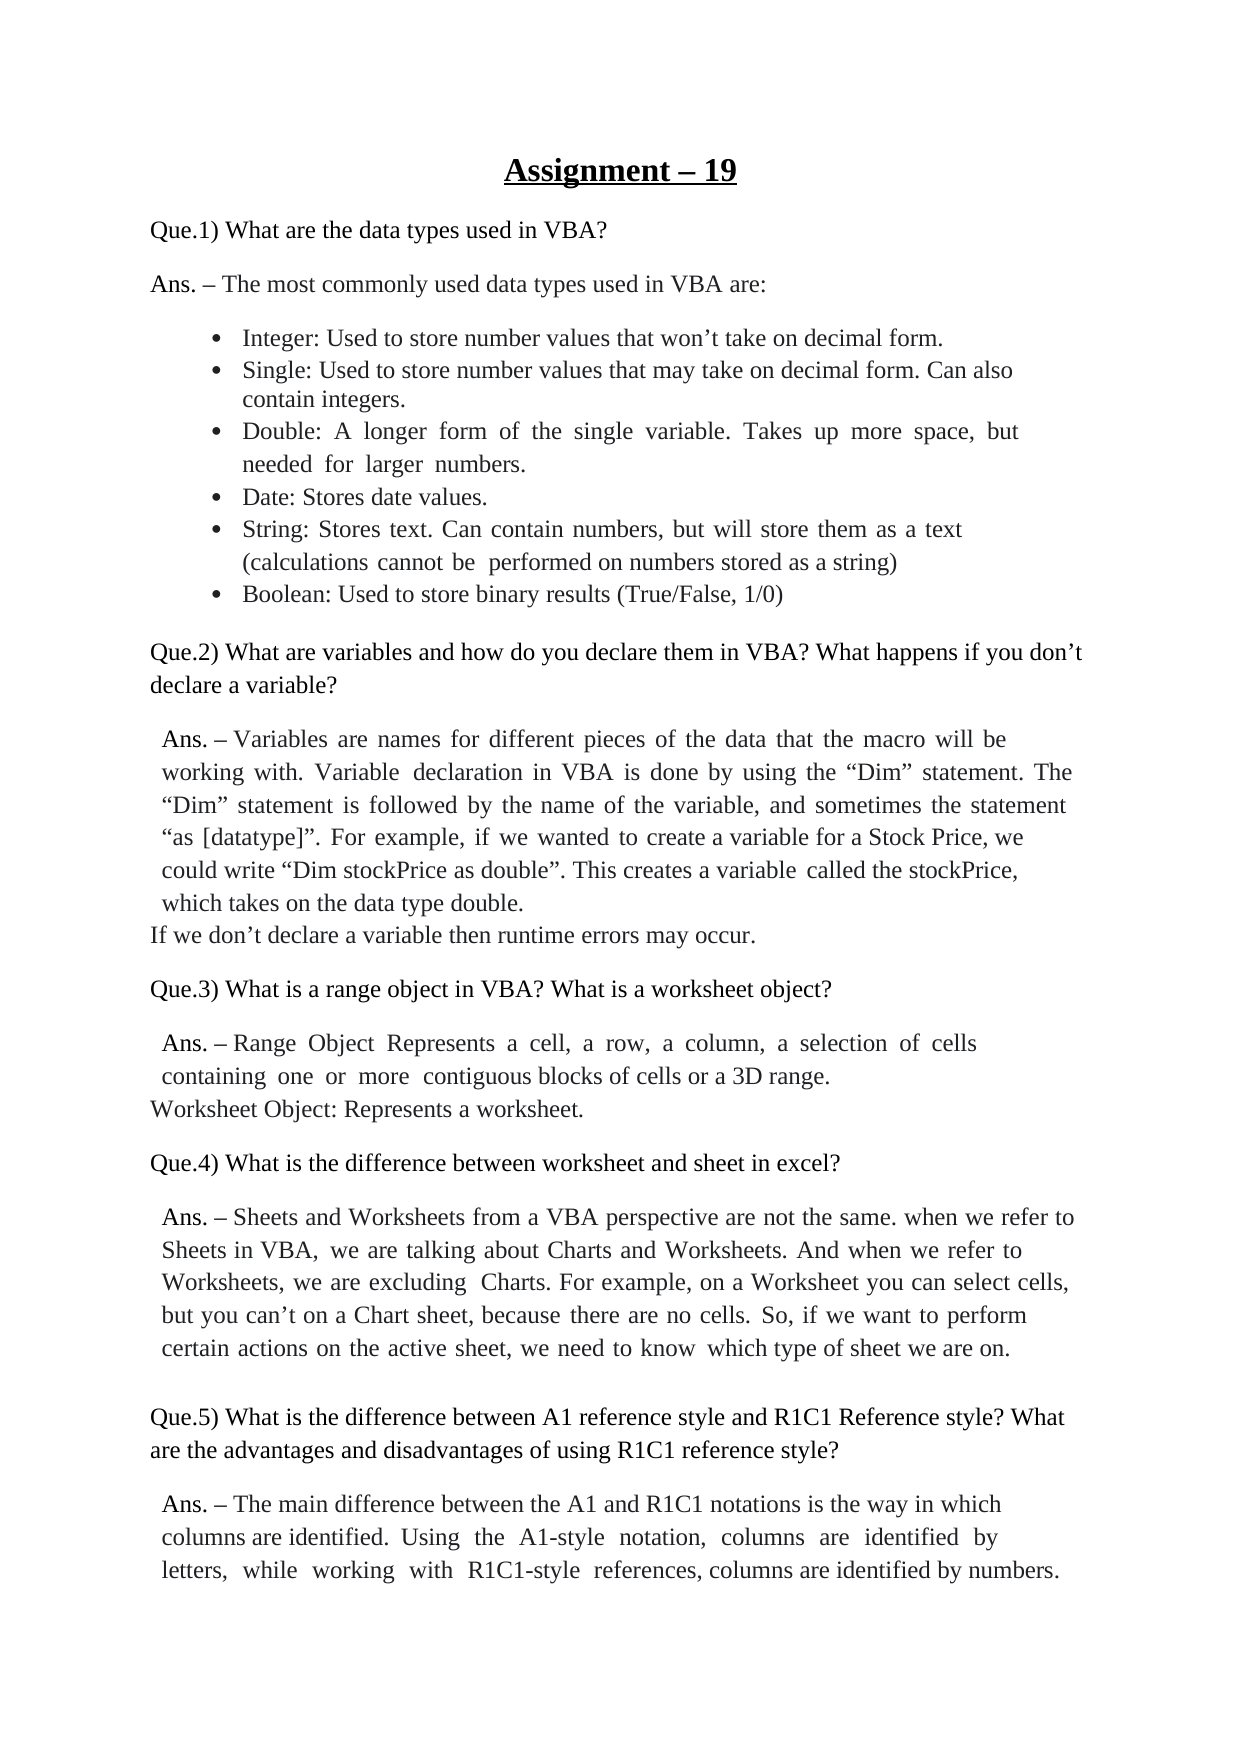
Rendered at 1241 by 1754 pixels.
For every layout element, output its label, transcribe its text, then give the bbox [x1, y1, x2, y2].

text Que.4) What is the difference between worksheet and sheet in excel? [150, 1148, 1090, 1177]
list Double: A longer form of the single variable. Takes up more space, but needed for larger numbers. [212, 416, 1078, 477]
text Ans. – Range Object Represents a cell, a row, a column, a selection of cells containing one or more contiguous blocks of cells or a 3D range. [161, 1028, 1079, 1090]
text Assignment – 19 [150, 150, 1090, 188]
list Integer: Used to store number values that won’t take on decimal form. [212, 323, 1090, 351]
text Que.1) What are the data types used in VBA? [150, 215, 1090, 244]
text Que.2) What are variables and how do you declare them in VBA? What happens if you don’t declare a variable? [150, 637, 1090, 699]
text Worksheet Object: Represents a worksheet. [150, 1094, 1090, 1123]
text Que.5) What is the difference between A1 reference style and R1C1 Reference style? What are the advantages and disadvantages of using R1C1 reference style? [150, 1402, 1090, 1464]
list String: Stores text. Can contain numbers, but will store them as a text (calculations cannot be performed on numbers stored as a string) [212, 514, 1078, 575]
list Date: Stores date values. [212, 482, 1090, 510]
text Ans. – Sheets and Worksheets from a VBA perspective are not the same. when we refer to Sheets in VBA, we are talking about Charts and Worksheets. And when we refer to Worksheets, we are excluding Charts. For example, on a Worksheet you can select cells, but you can’t on a Chart sheet, because there are no cells. So, if we want to perform certain actions on the active sheet, we need to know which type of sheet we are on. [161, 1202, 1079, 1362]
text Ans. – The most commonly used data types used in VBA are: [150, 269, 1090, 297]
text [161, 1489, 1078, 1584]
list Single: Used to store number values that may take on decimal form. Can also contain integers. [212, 355, 1090, 413]
text If we don’t declare a variable then runtime errors may occur. [150, 921, 1090, 949]
text Que.3) What is a range object in VBA? What is a worksheet object? [150, 974, 1090, 1003]
text Ans. – Variables are names for different pieces of the data that the macro will be working with. Variable declaration in VBA is done by using the “Dim” statement. The “Dim” statement is followed by the name of the variable, and sometimes the statement “as [datatype]”. For example, if we wanted to create a variable for a Stock Price, we could write “Dim stockPrice as double”. This creates a variable called the stockPrice, which takes on the data type double. [161, 724, 1079, 917]
list Boolean: Used to store binary results (True/False, 1/0) [212, 579, 1090, 608]
